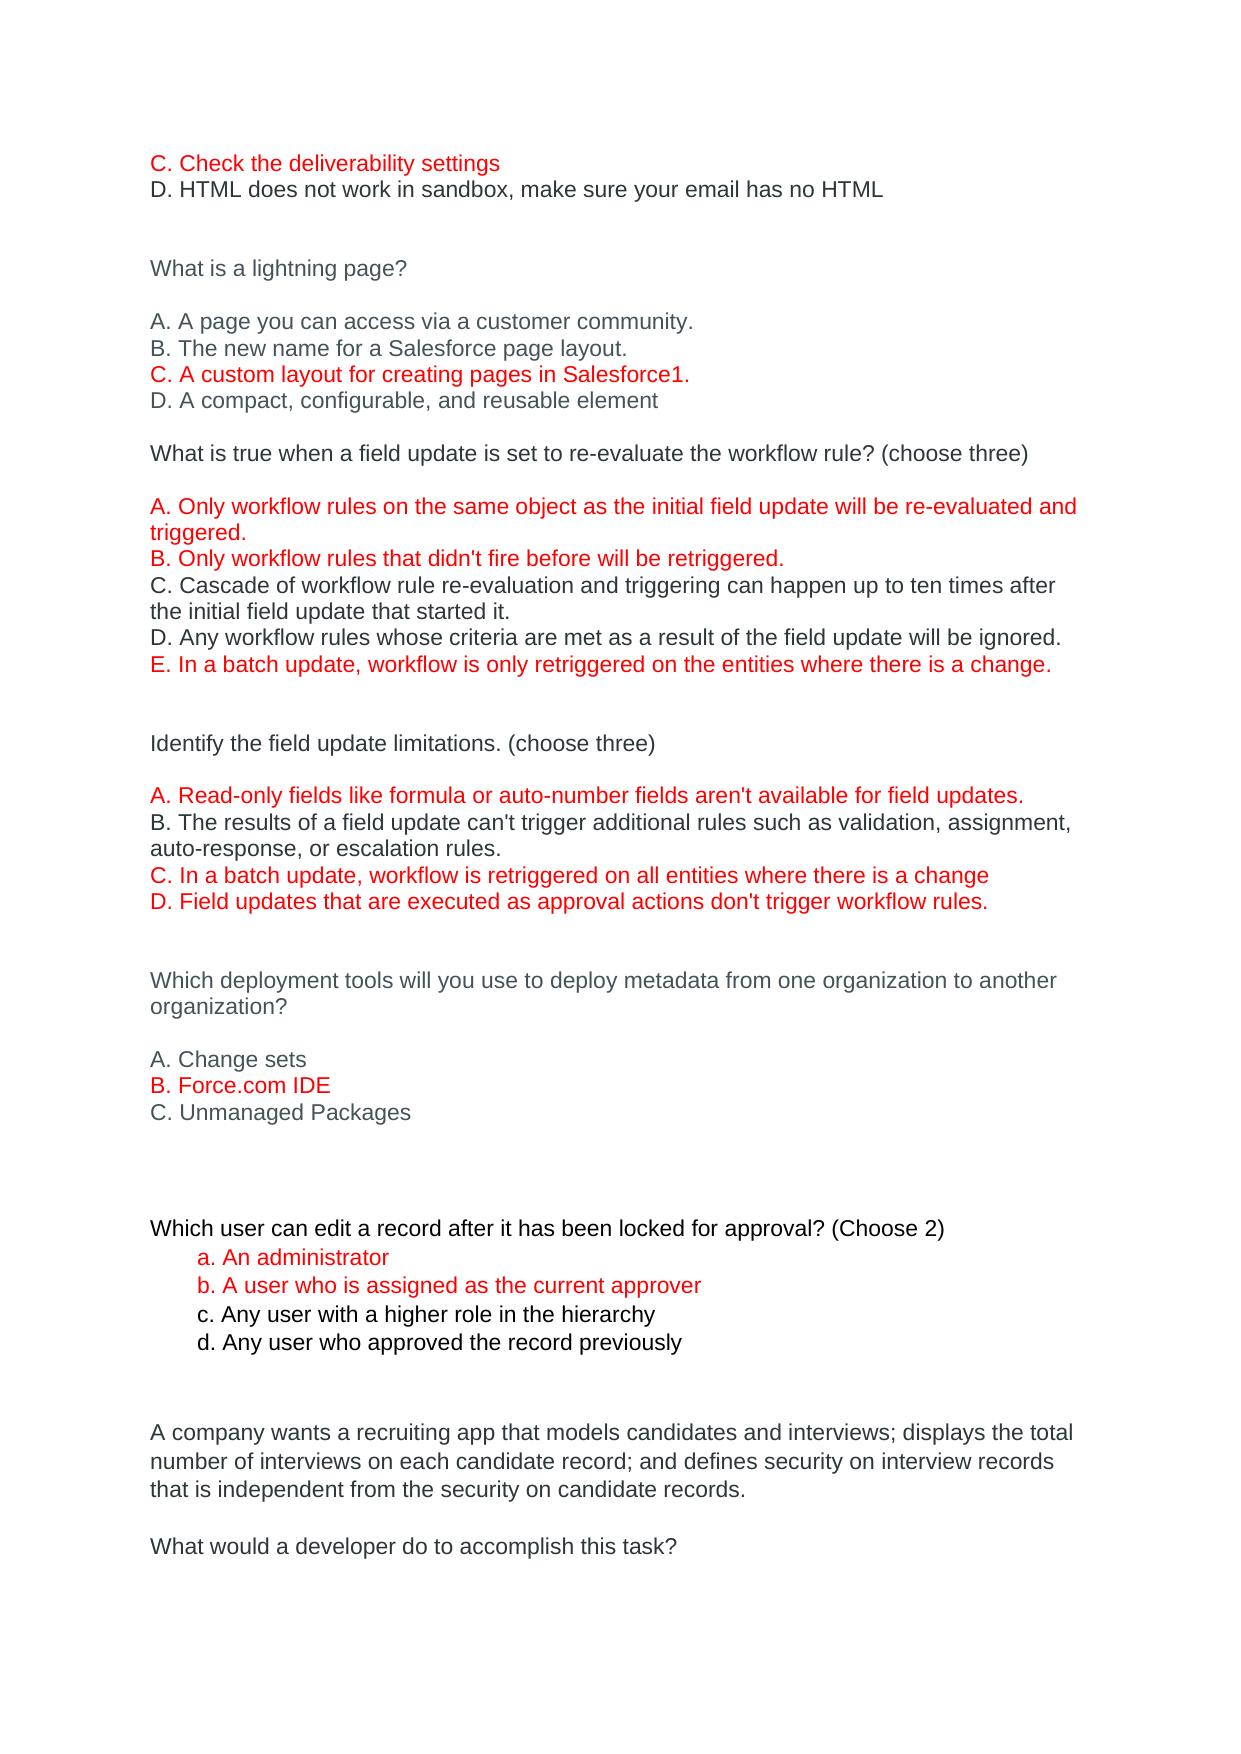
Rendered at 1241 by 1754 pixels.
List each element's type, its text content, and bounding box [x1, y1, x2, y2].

text What is a lightning page? A. A page you can access via a customer community. B. The new name for a Salesforce page layout. C. A custom layout for creating pages in Salesforce1. D. A compact, configurable, and reusable element [150, 255, 1090, 413]
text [150, 1419, 1090, 1588]
text What is true when a field update is set to re-evaluate the workflow rule? (choose three) A. Only workflow rules on the same object as the initial field update will be re-evaluated and triggered. B. Only workflow rules that didn't fire before will be retriggered. C. Cascade of workflow rule re-evaluation and triggering can happen up to ten times after the initial field update that started it. D. Any workflow rules whose criteria are met as a result of the field update will be ignored. E. In a batch update, workflow is only retriggered on the entities where there is a change. [150, 440, 1090, 677]
text Which user can edit a record after it has been locked for approval? (Choose 2) a. An administrator b. A user who is assigned as the current approver c. Any user with a higher role in the hierarchy d. Any user who approved the record previously [150, 1215, 1090, 1355]
text Which deployment tools will you use to deploy metadata from one organization to another organization? A. Change sets B. Force.com IDE C. Unmanaged Packages [150, 967, 1090, 1125]
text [150, 150, 1090, 203]
text Identify the field update limitations. (choose three) A. Read-only fields like formula or auto-number fields aren't available for field updates. B. The results of a field update can't trigger additional rules such as validation, assignment, auto-response, or escalation rules. C. In a batch update, workflow is retriggered on all entities where there is a change D. Field updates that are executed as approval actions don't trigger workflow rules. [150, 730, 1090, 914]
